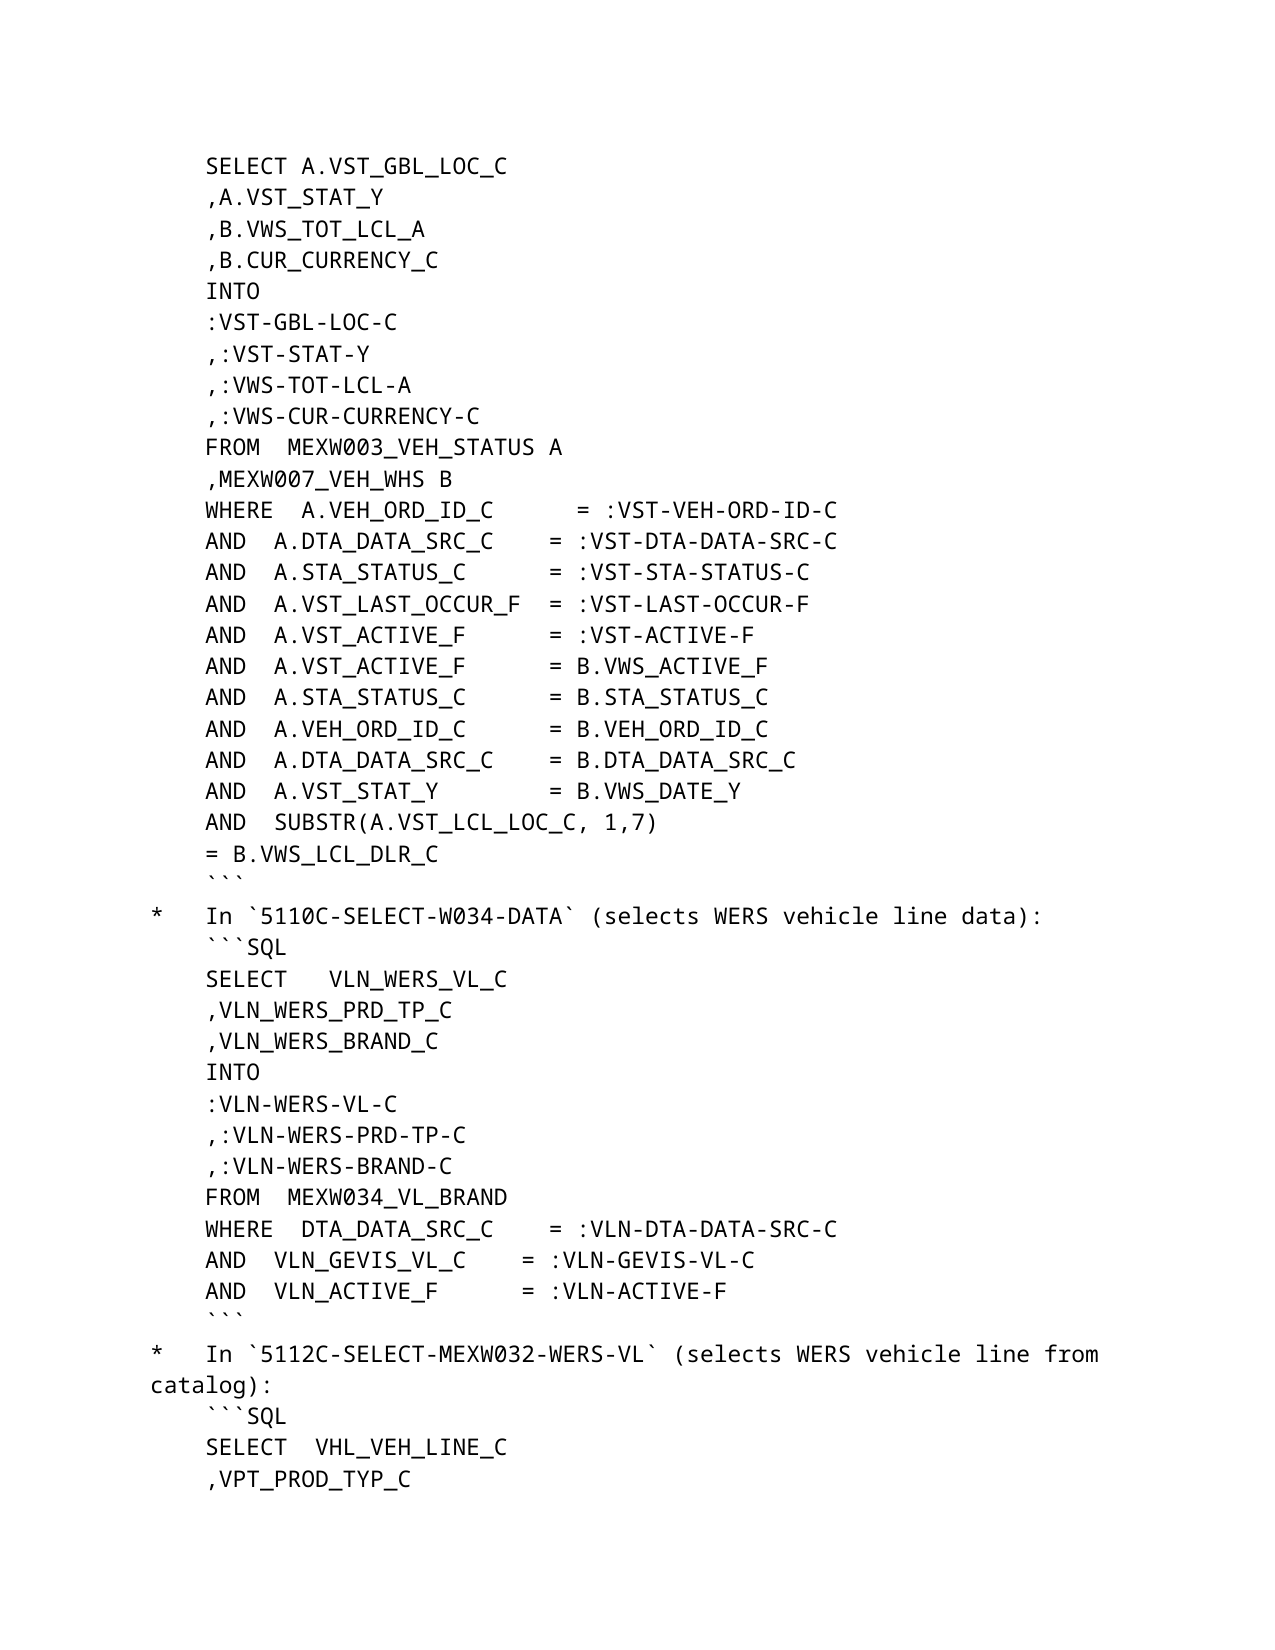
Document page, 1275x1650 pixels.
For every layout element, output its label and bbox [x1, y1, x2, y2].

text [150, 150, 1125, 1494]
